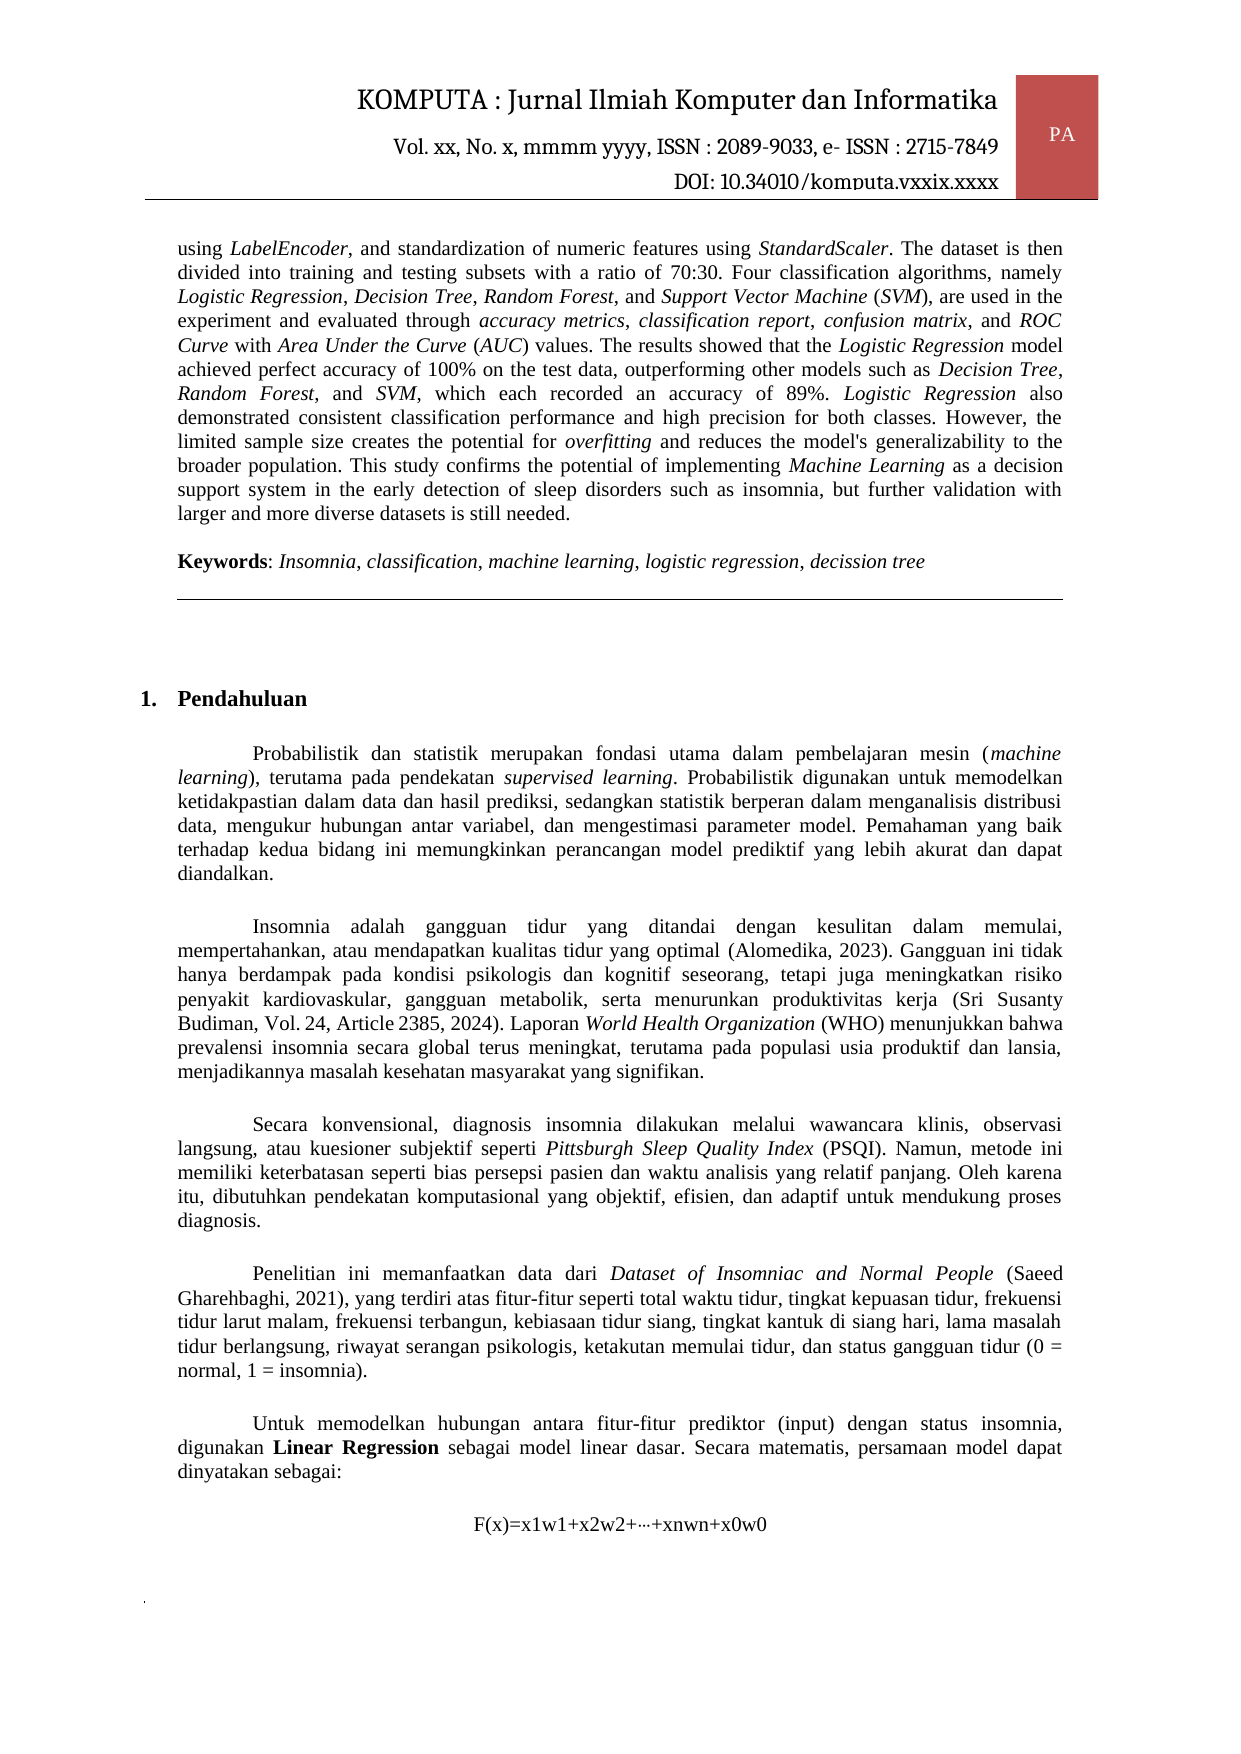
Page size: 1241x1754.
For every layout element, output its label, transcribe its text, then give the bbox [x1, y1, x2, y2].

subtitle Pendahuluan [140, 685, 1063, 712]
text Secara konvensional, diagnosis insomnia dilakukan melalui wawancara klinis, observasi langsung, atau kuesioner subjektif seperti Pittsburgh Sleep Quality Index (PSQI). Namun, metode ini memiliki keterbatasan seperti bias persepsi pasien dan waktu analisis yang relatif panjang. Oleh karena itu, dibutuhkan pendekatan komputasional yang objektif, efisien, dan adaptif untuk mendukung proses diagnosis. [177, 1112, 1063, 1232]
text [177, 236, 1063, 525]
text Probabilistik dan statistik merupakan fondasi utama dalam pembelajaran mesin (machine learning), terutama pada pendekatan supervised learning. Probabilistik digunakan untuk memodelkan ketidakpastian dalam data dan hasil prediksi, sedangkan statistik berperan dalam menganalisis distribusi data, mengukur hubungan antar variabel, dan mengestimasi parameter model. Pemahaman yang baik terhadap kedua bidang ini memungkinkan perancangan model prediktif yang lebih akurat dan dapat diandalkan. [177, 741, 1063, 885]
text Keywords: Insomnia, classification, machine learning, logistic regression, decission tree [177, 549, 1063, 573]
text F(x)=x1​w1​+x2​w2​+⋯+xn​wn​+x0​w0​ [177, 1512, 1063, 1536]
text Insomnia adalah gangguan tidur yang ditandai dengan kesulitan dalam memulai, mempertahankan, atau mendapatkan kualitas tidur yang optimal . Gangguan ini tidak hanya berdampak pada kondisi psikologis dan kognitif seseorang, tetapi juga meningkatkan risiko penyakit kardiovaskular, gangguan metabolik, serta menurunkan produktivitas kerja . Laporan World Health Organization (WHO) menunjukkan bahwa prevalensi insomnia secara global terus meningkat, terutama pada populasi usia produktif dan lansia, menjadikannya masalah kesehatan masyarakat yang signifikan. [177, 914, 1063, 1083]
text Penelitian ini memanfaatkan data dari Dataset of Insomniac and Normal People , yang terdiri atas fitur-fitur seperti total waktu tidur, tingkat kepuasan tidur, frekuensi tidur larut malam, frekuensi terbangun, kebiasaan tidur siang, tingkat kantuk di siang hari, lama masalah tidur berlangsung, riwayat serangan psikologis, ketakutan memulai tidur, dan status gangguan tidur (0 = normal, 1 = insomnia). [177, 1261, 1063, 1382]
text Untuk memodelkan hubungan antara fitur-fitur prediktor (input) dengan status insomnia, digunakan Linear Regression sebagai model linear dasar. Secara matematis, persamaan model dapat dinyatakan sebagai: [177, 1411, 1063, 1483]
